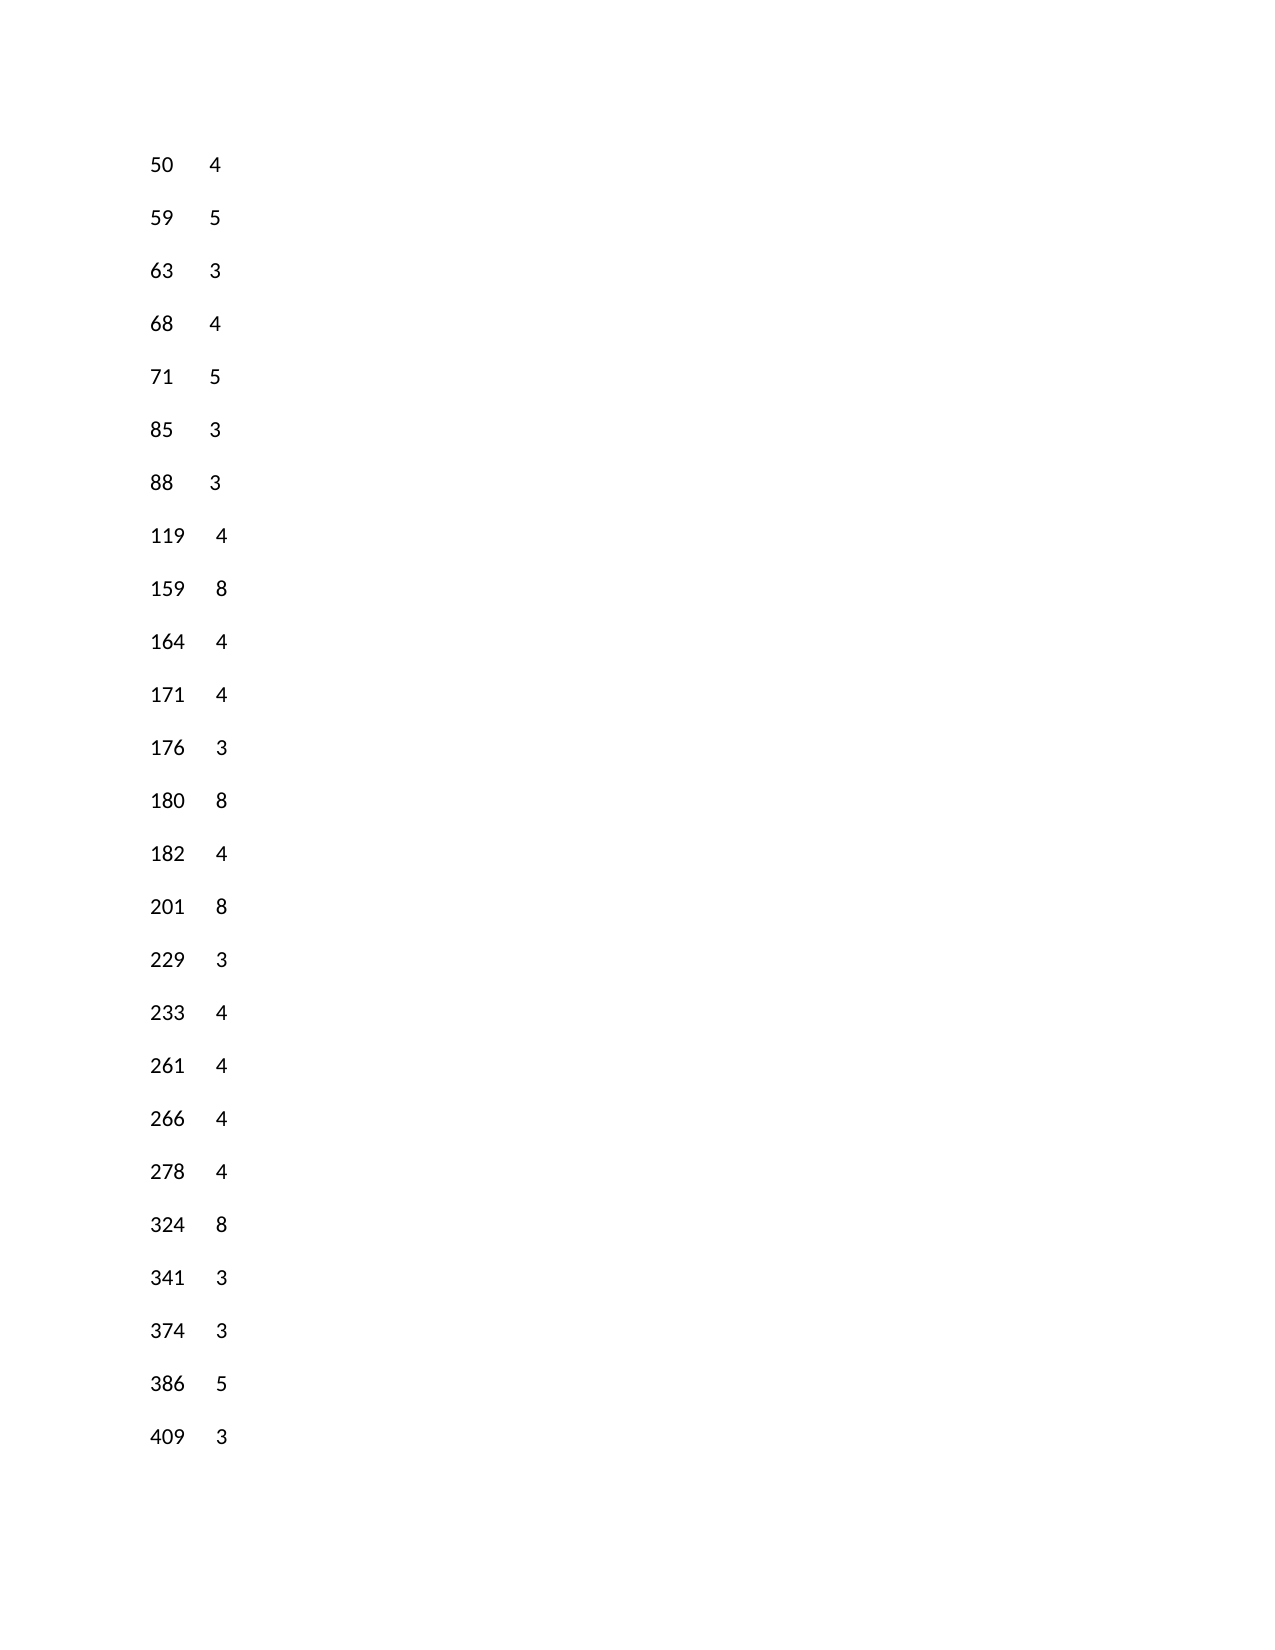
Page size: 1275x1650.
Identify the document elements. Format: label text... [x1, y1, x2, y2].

text 63 3 [150, 256, 1125, 284]
text 59 5 [150, 203, 1125, 231]
text 229 3 [150, 945, 1125, 973]
text 409 3 [150, 1422, 1125, 1451]
text 180 8 [150, 786, 1125, 814]
text 324 8 [150, 1210, 1125, 1238]
text 176 3 [150, 733, 1125, 761]
text 266 4 [150, 1104, 1125, 1132]
text 201 8 [150, 892, 1125, 920]
text 71 5 [150, 362, 1125, 390]
text 85 3 [150, 415, 1125, 443]
text 233 4 [150, 998, 1125, 1026]
text 50 4 [150, 150, 1125, 178]
text 88 3 [150, 468, 1125, 496]
text 119 4 [150, 521, 1125, 549]
text 386 5 [150, 1369, 1125, 1397]
text 159 8 [150, 574, 1125, 602]
text 182 4 [150, 839, 1125, 867]
text 171 4 [150, 680, 1125, 708]
text 341 3 [150, 1263, 1125, 1291]
text 164 4 [150, 627, 1125, 655]
text 68 4 [150, 309, 1125, 337]
text 261 4 [150, 1051, 1125, 1079]
text 278 4 [150, 1157, 1125, 1185]
text 374 3 [150, 1316, 1125, 1344]
